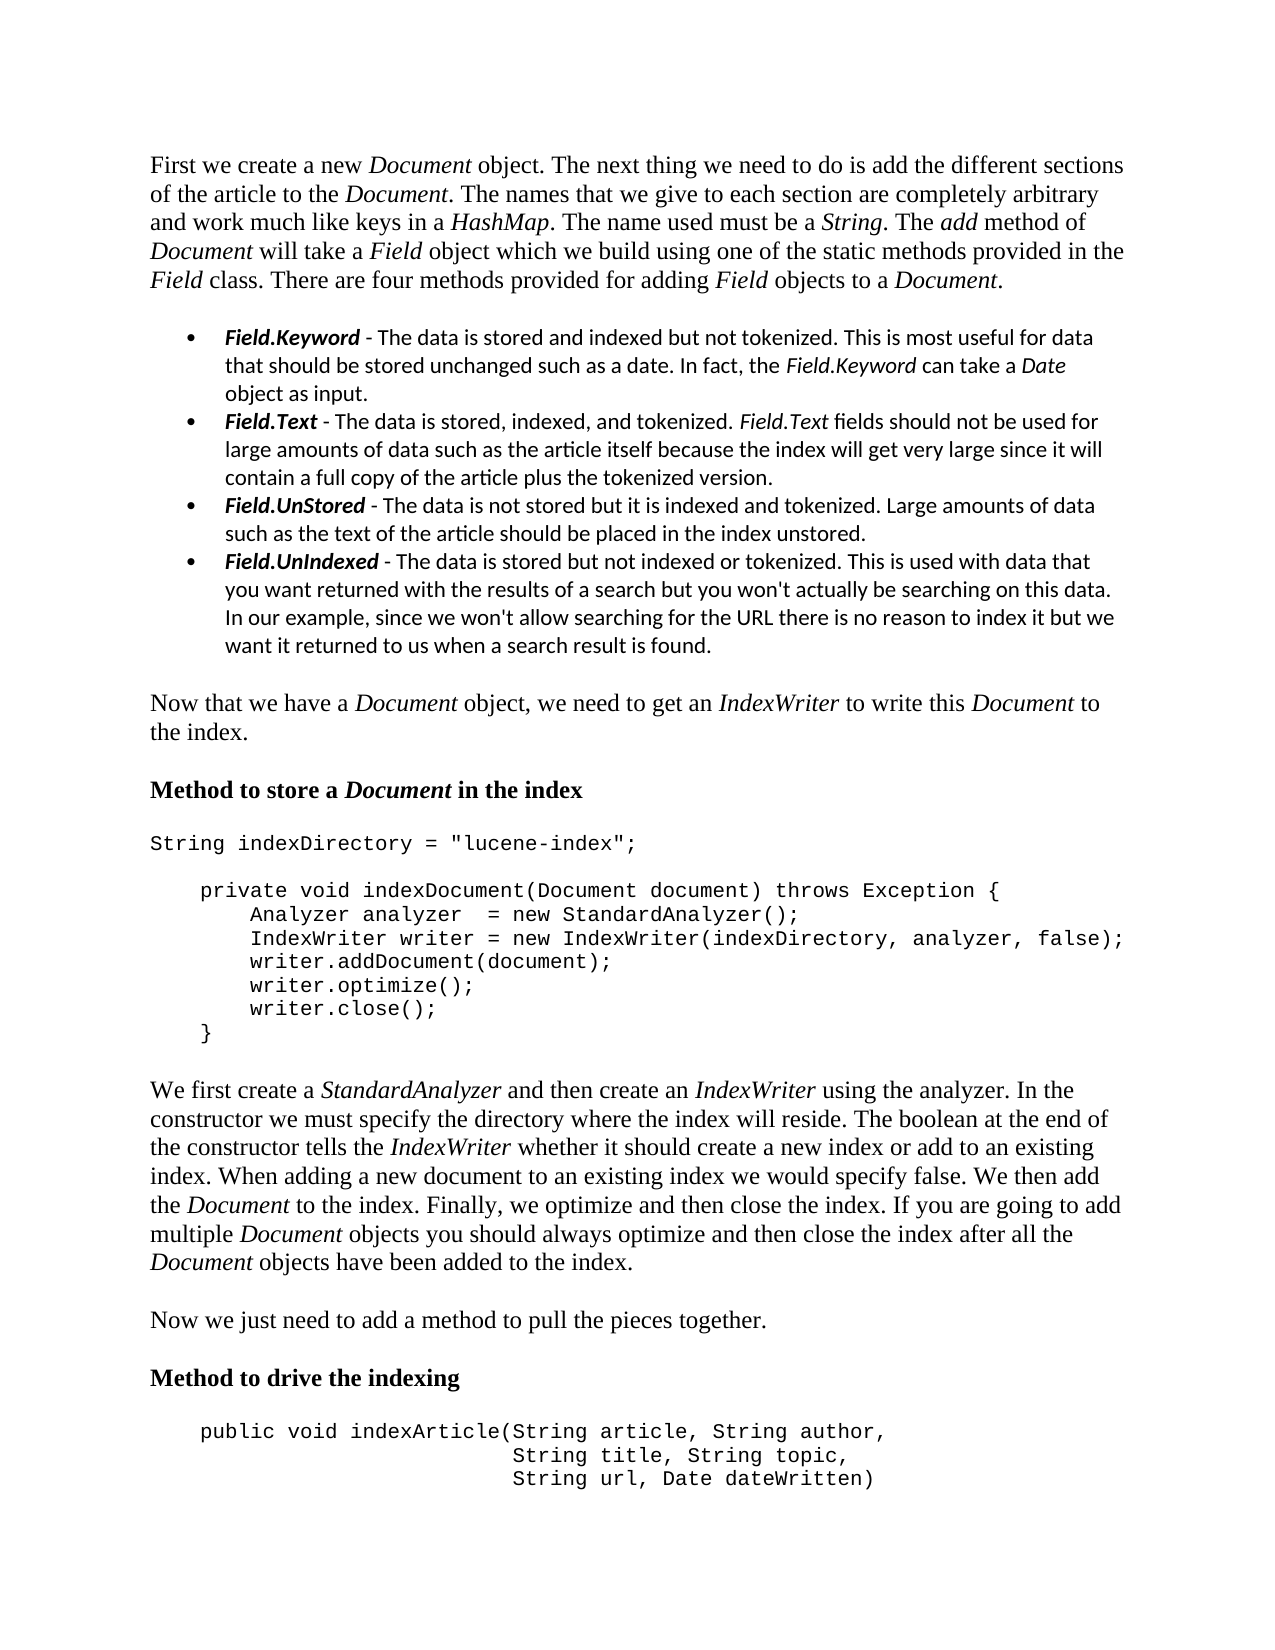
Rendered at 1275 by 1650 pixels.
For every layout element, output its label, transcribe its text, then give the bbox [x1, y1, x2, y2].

text String indexDirectory = "lucene-index"; [150, 833, 1125, 857]
list Field.UnIndexed - The data is stored but not indexed or tokenized. This is used with data that you want returned with the results of a search but you won't actually be searching on this data. In our example, since we won't allow searching for the URL there is no reason to index it but we want it returned to us when a search result is found. [187, 547, 1125, 659]
text Method to drive the indexing [150, 1363, 1125, 1392]
text Method to store a Document in the index [150, 775, 1125, 804]
text Analyzer analyzer = new StandardAnalyzer(); [150, 904, 1125, 927]
text } [150, 1022, 1125, 1046]
text writer.addDocument(document); [150, 951, 1125, 975]
text IndexWriter writer = new IndexWriter(indexDirectory, analyzer, false); [150, 927, 1125, 951]
text We first create a StandardAnalyzer and then create an IndexWriter using the analyzer. In the constructor we must specify the directory where the index will reside. The boolean at the end of the constructor tells the IndexWriter whether it should create a new index or add to an existing index. When adding a new document to an existing index we would specify false. We then add the Document to the index. Finally, we optimize and then close the index. If you are going to add multiple Document objects you should always optimize and then close the index after all the Document objects have been added to the index. [150, 1075, 1125, 1276]
list Field.Text - The data is stored, indexed, and tokenized. Field.Text fields should not be used for large amounts of data such as the article itself because the index will get very large since it will contain a full copy of the article plus the tokenized version. [187, 407, 1125, 491]
text String url, Date dateWritten) [150, 1468, 1125, 1492]
text public void indexArticle(String article, String author, [150, 1421, 1125, 1445]
list Field.UnStored - The data is not stored but it is indexed and tokenized. Large amounts of data such as the text of the article should be placed in the index unstored. [187, 491, 1125, 547]
text writer.close(); [150, 998, 1125, 1022]
text First we create a new Document object. The next thing we need to do is add the different sections of the article to the Document. The names that we give to each section are completely arbitrary and work much like keys in a HashMap. The name used must be a String. The add method of Document will take a Field object which we build using one of the static methods provided in the Field class. There are four methods provided for adding Field objects to a Document. [150, 150, 1125, 294]
text private void indexDocument(Document document) throws Exception { [150, 880, 1125, 904]
text Now that we have a Document object, we need to get an IndexWriter to write this Document to the index. [150, 688, 1125, 746]
list Field.Keyword - The data is stored and indexed but not tokenized. This is most useful for data that should be stored unchanged such as a date. In fact, the Field.Keyword can take a Date object as input. [187, 323, 1125, 407]
text String title, String topic, [150, 1445, 1125, 1468]
text Now we just need to add a method to pull the pieces together. [150, 1305, 1125, 1334]
text writer.optimize(); [150, 975, 1125, 998]
